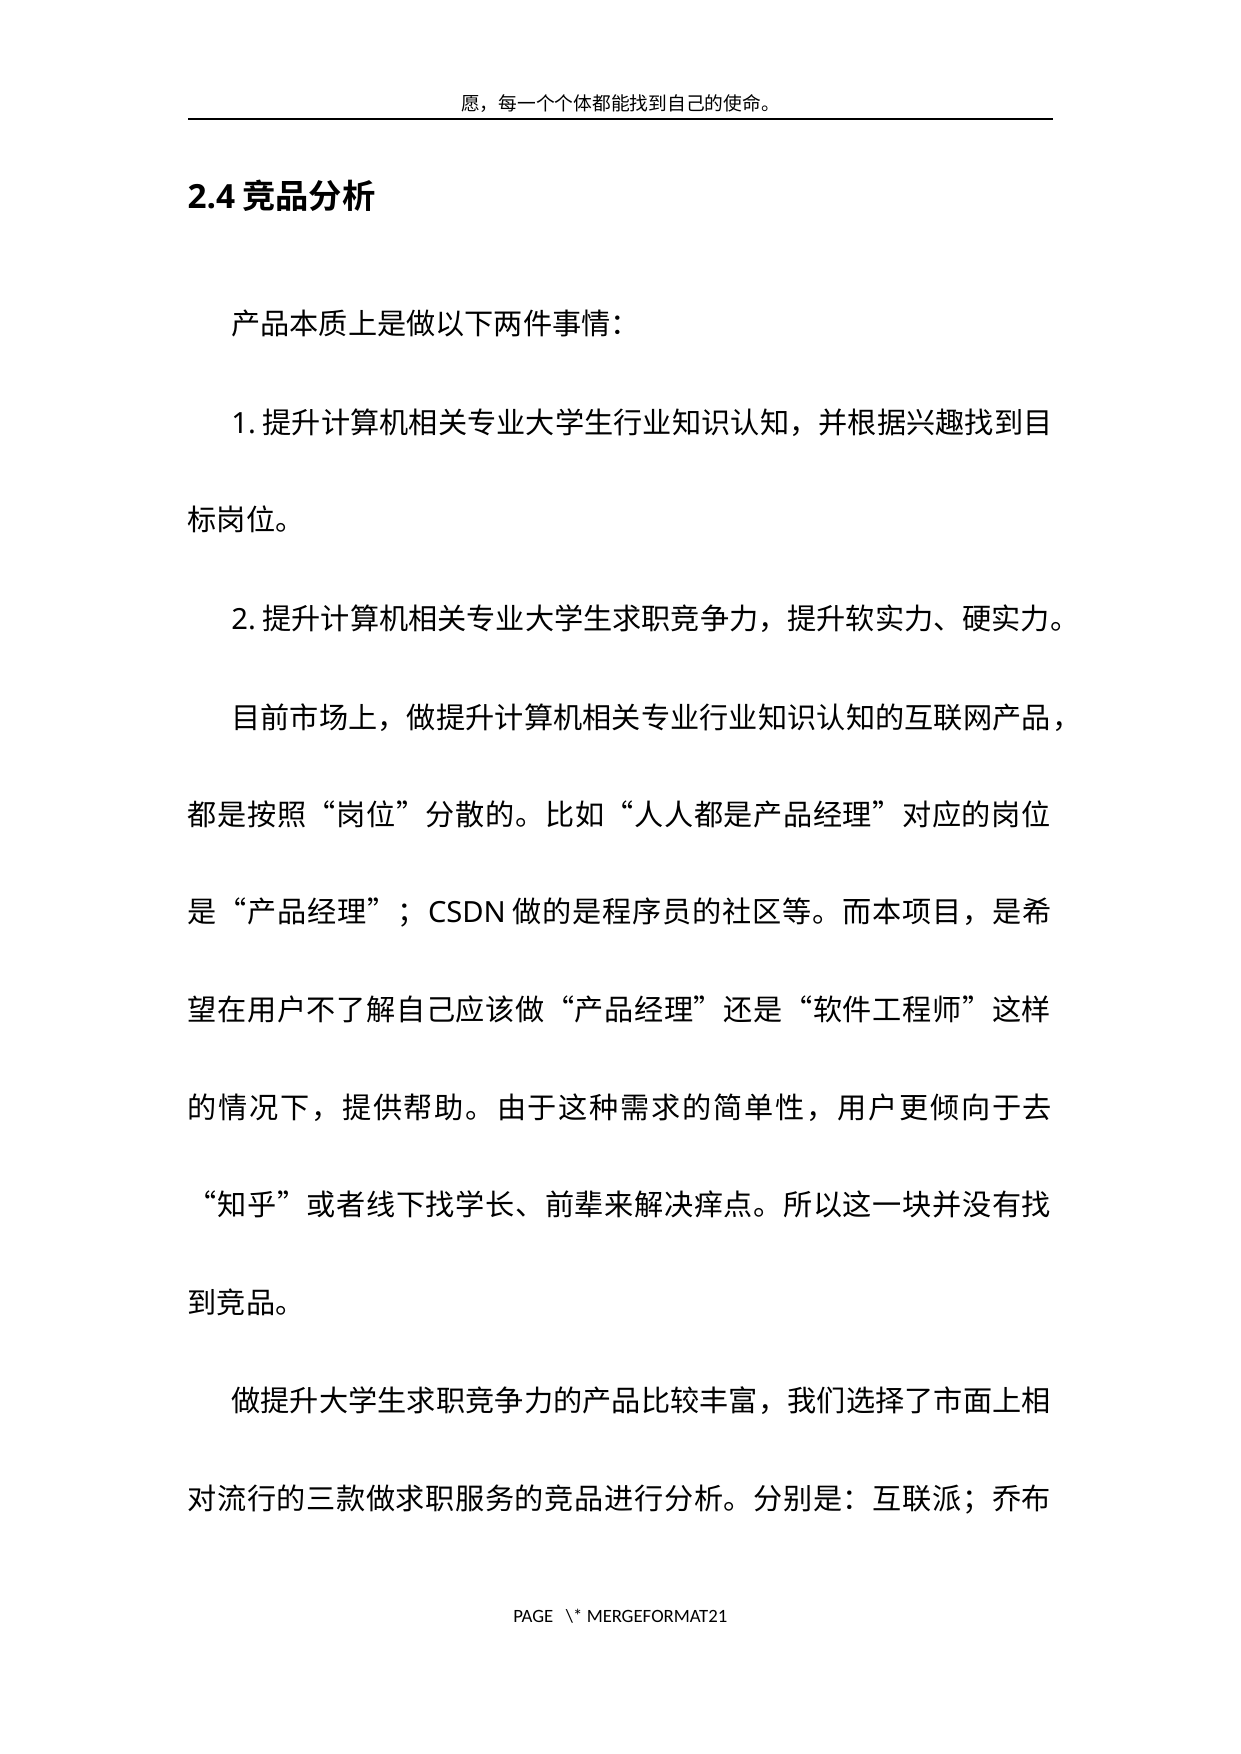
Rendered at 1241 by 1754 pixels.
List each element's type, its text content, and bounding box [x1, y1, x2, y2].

text 目前市场上，做提升计算机相关专业行业知识认知的互联网产品，都是按照“岗位”分散的。比如“人人都是产品经理”对应的岗位是“产品经理”；CSDN做的是程序员的社区等。而本项目，是希望在用户不了解自己应该做“产品经理”还是“软件工程师”这样的情况下，提供帮助。由于这种需求的简单性，用户更倾向于去“知乎”或者线下找学长、前辈来解决痒点。所以这一块并没有找到竞品。 [187, 683, 1053, 1333]
text 产品本质上是做以下两件事情： [187, 289, 1053, 354]
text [187, 1366, 1053, 1529]
text 2. 提升计算机相关专业大学生求职竞争力，提升软实力、硬实力。 [187, 584, 1053, 649]
text 1. 提升计算机相关专业大学生行业知识认知，并根据兴趣找到目标岗位。 [187, 388, 1053, 551]
subtitle 2.4竞品分析 [187, 162, 1053, 227]
